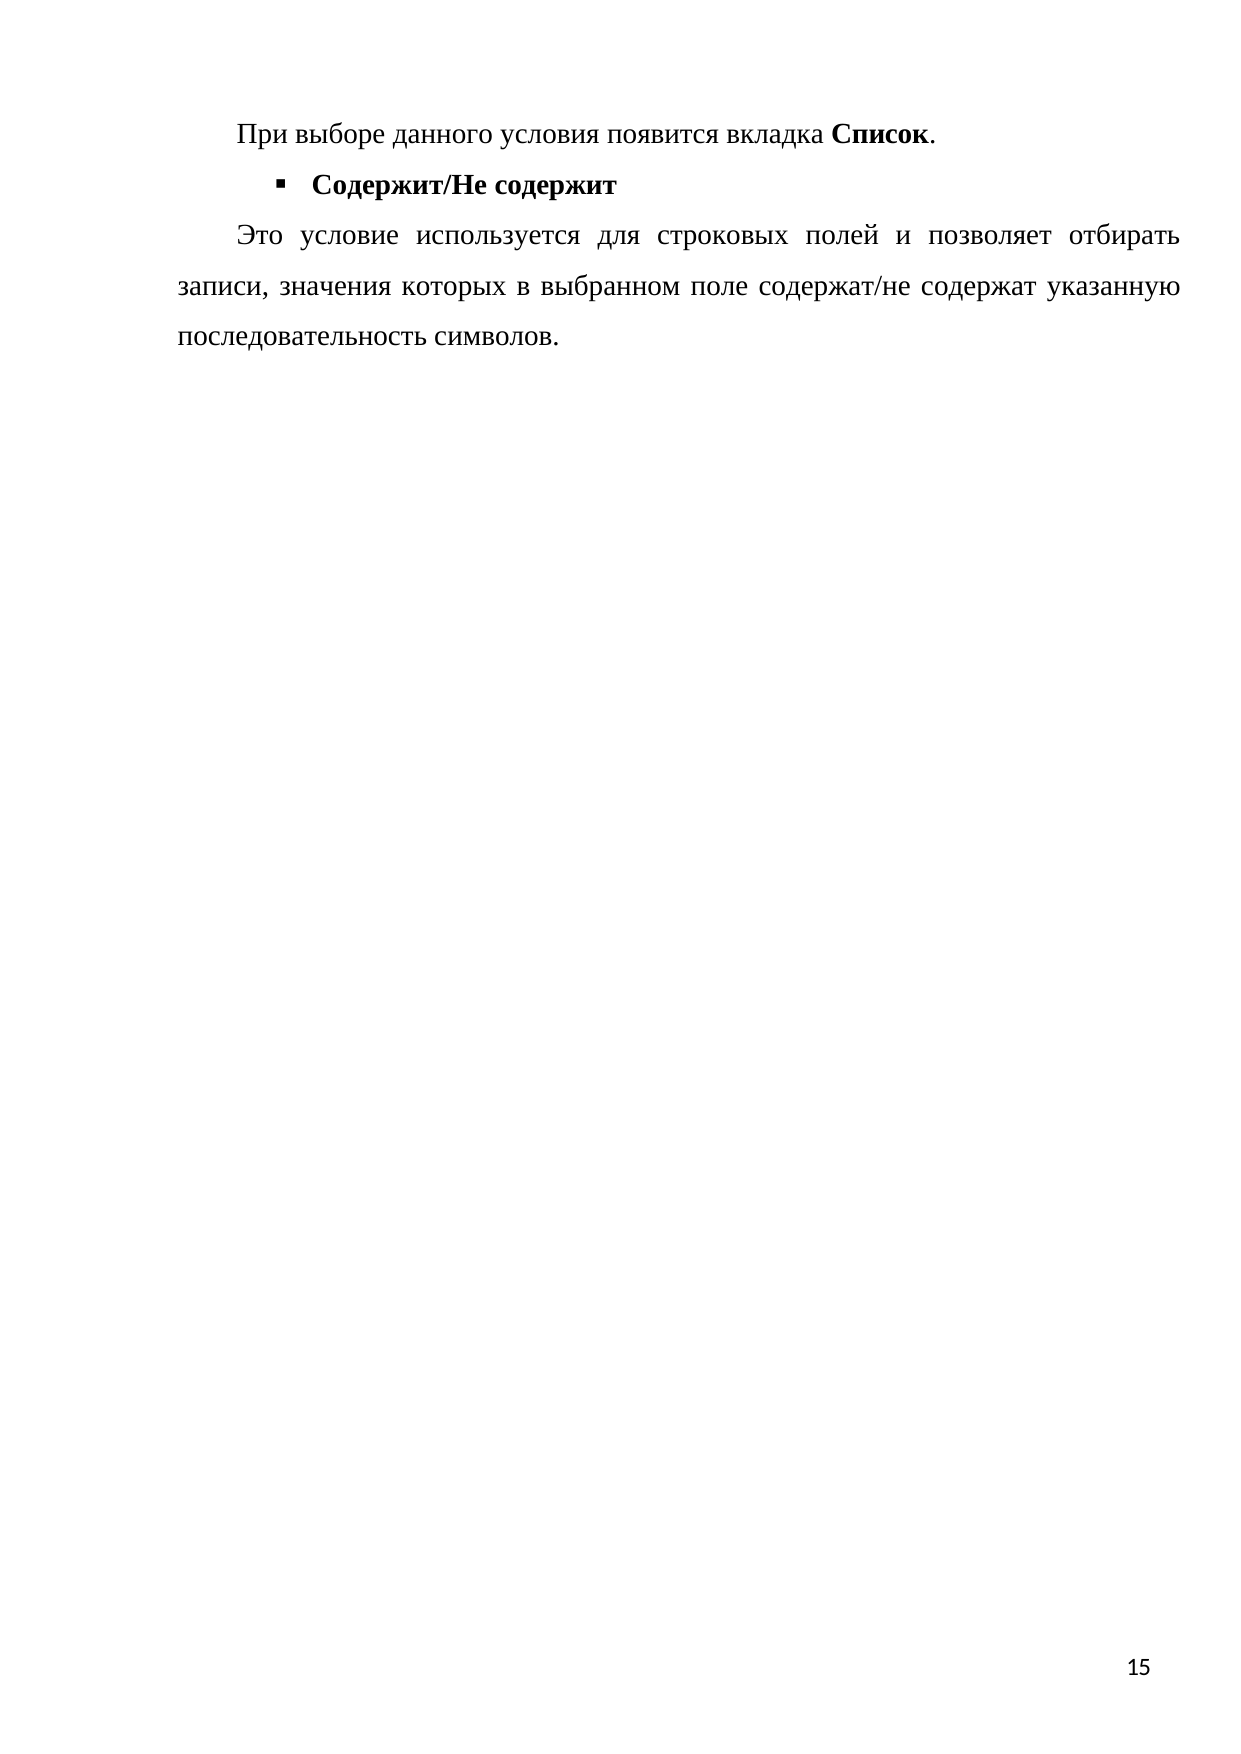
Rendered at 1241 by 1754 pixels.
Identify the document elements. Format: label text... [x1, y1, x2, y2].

text Это условие используется для строковых полей и позволяет отбирать записи, значения которых в выбранном поле содержат/не содержат указанную последовательность символов. [177, 217, 1182, 352]
text При выборе данного условия появится вкладка Список. [236, 116, 1211, 150]
subtitle Содержит/Не содержит [274, 167, 1211, 201]
